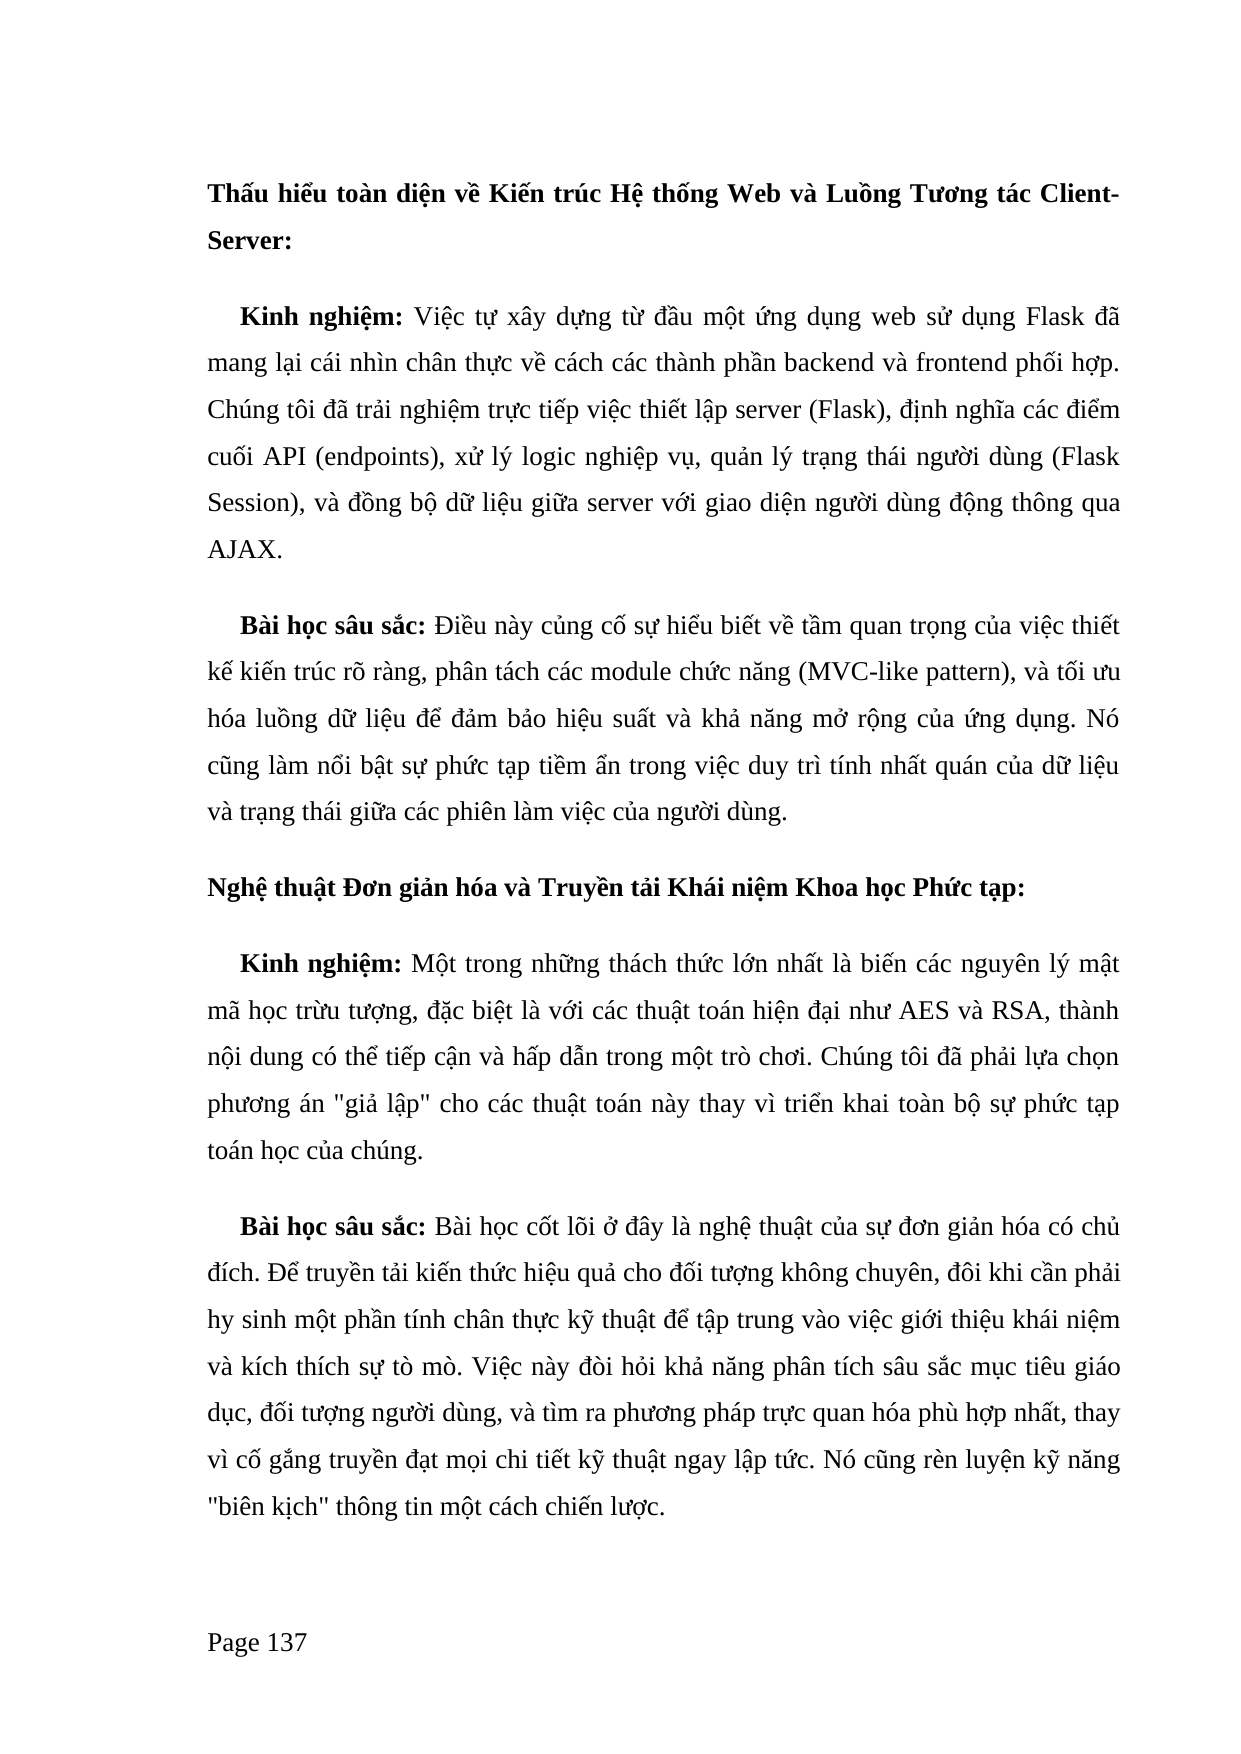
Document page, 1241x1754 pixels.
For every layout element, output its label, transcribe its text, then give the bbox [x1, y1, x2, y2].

text Kinh nghiệm: Một trong những thách thức lớn nhất là biến các nguyên lý mật mã học trừu tượng, đặc biệt là với các thuật toán hiện đại như AES và RSA, thành nội dung có thể tiếp cận và hấp dẫn trong một trò chơi. Chúng tôi đã phải lựa chọn phương án "giả lập" cho các thuật toán này thay vì triển khai toàn bộ sự phức tạp toán học của chúng. [207, 947, 1122, 1165]
text Bài học sâu sắc: Bài học cốt lõi ở đây là nghệ thuật của sự đơn giản hóa có chủ đích. Để truyền tải kiến thức hiệu quả cho đối tượng không chuyên, đôi khi cần phải hy sinh một phần tính chân thực kỹ thuật để tập trung vào việc giới thiệu khái niệm và kích thích sự tò mò. Việc này đòi hỏi khả năng phân tích sâu sắc mục tiêu giáo dục, đối tượng người dùng, và tìm ra phương pháp trực quan hóa phù hợp nhất, thay vì cố gắng truyền đạt mọi chi tiết kỹ thuật ngay lập tức. Nó cũng rèn luyện kỹ năng "biên kịch" thông tin một cách chiến lược. [207, 1210, 1122, 1521]
text Thấu hiểu toàn diện về Kiến trúc Hệ thống Web và Luồng Tương tác Client-Server: [207, 177, 1122, 255]
text Bài học sâu sắc: Điều này củng cố sự hiểu biết về tầm quan trọng của việc thiết kế kiến trúc rõ ràng, phân tách các module chức năng (MVC-like pattern), và tối ưu hóa luồng dữ liệu để đảm bảo hiệu suất và khả năng mở rộng của ứng dụng. Nó cũng làm nổi bật sự phức tạp tiềm ẩn trong việc duy trì tính nhất quán của dữ liệu và trạng thái giữa các phiên làm việc của người dùng. [207, 609, 1122, 827]
text Kinh nghiệm: Việc tự xây dựng từ đầu một ứng dụng web sử dụng Flask đã mang lại cái nhìn chân thực về cách các thành phần backend và frontend phối hợp. Chúng tôi đã trải nghiệm trực tiếp việc thiết lập server (Flask), định nghĩa các điểm cuối API (endpoints), xử lý logic nghiệp vụ, quản lý trạng thái người dùng (Flask Session), và đồng bộ dữ liệu giữa server với giao diện người dùng động thông qua AJAX. [207, 300, 1122, 564]
text Nghệ thuật Đơn giản hóa và Truyền tải Khái niệm Khoa học Phức tạp: [207, 871, 1122, 902]
